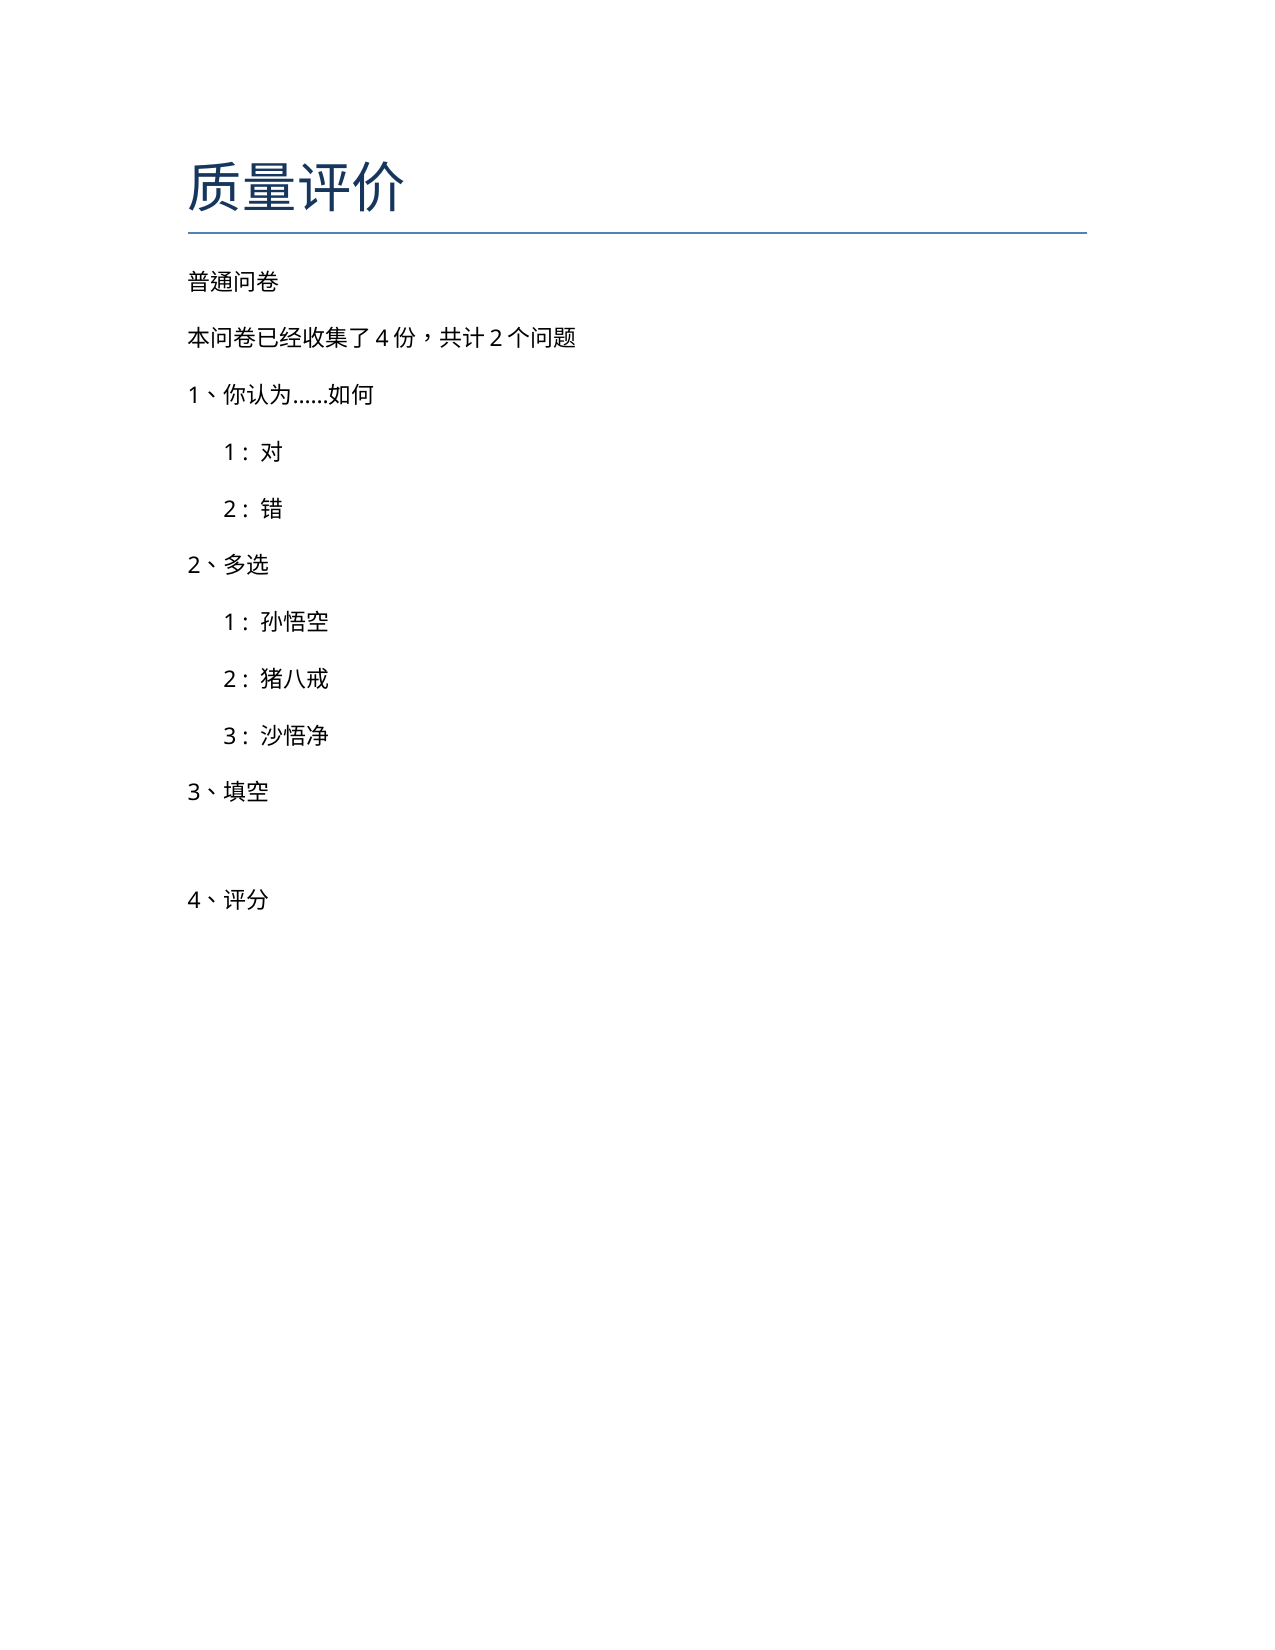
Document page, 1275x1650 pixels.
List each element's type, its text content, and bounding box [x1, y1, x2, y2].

text 4、评分 [187, 884, 1087, 915]
text 2 : 错 [187, 492, 1087, 524]
title 质量评价 [187, 150, 1087, 234]
text 1、你认为……如何 [187, 379, 1087, 410]
text 3 : 沙悟净 [187, 719, 1087, 751]
text 2 : 猪八戒 [187, 663, 1087, 694]
text 普通问卷 [187, 265, 1087, 297]
text 本问卷已经收集了4份，共计2个问题 [187, 322, 1087, 353]
text 1 : 孙悟空 [187, 606, 1087, 637]
text 2、多选 [187, 549, 1087, 581]
text 1 : 对 [187, 436, 1087, 467]
text 3、填空 [187, 776, 1087, 808]
